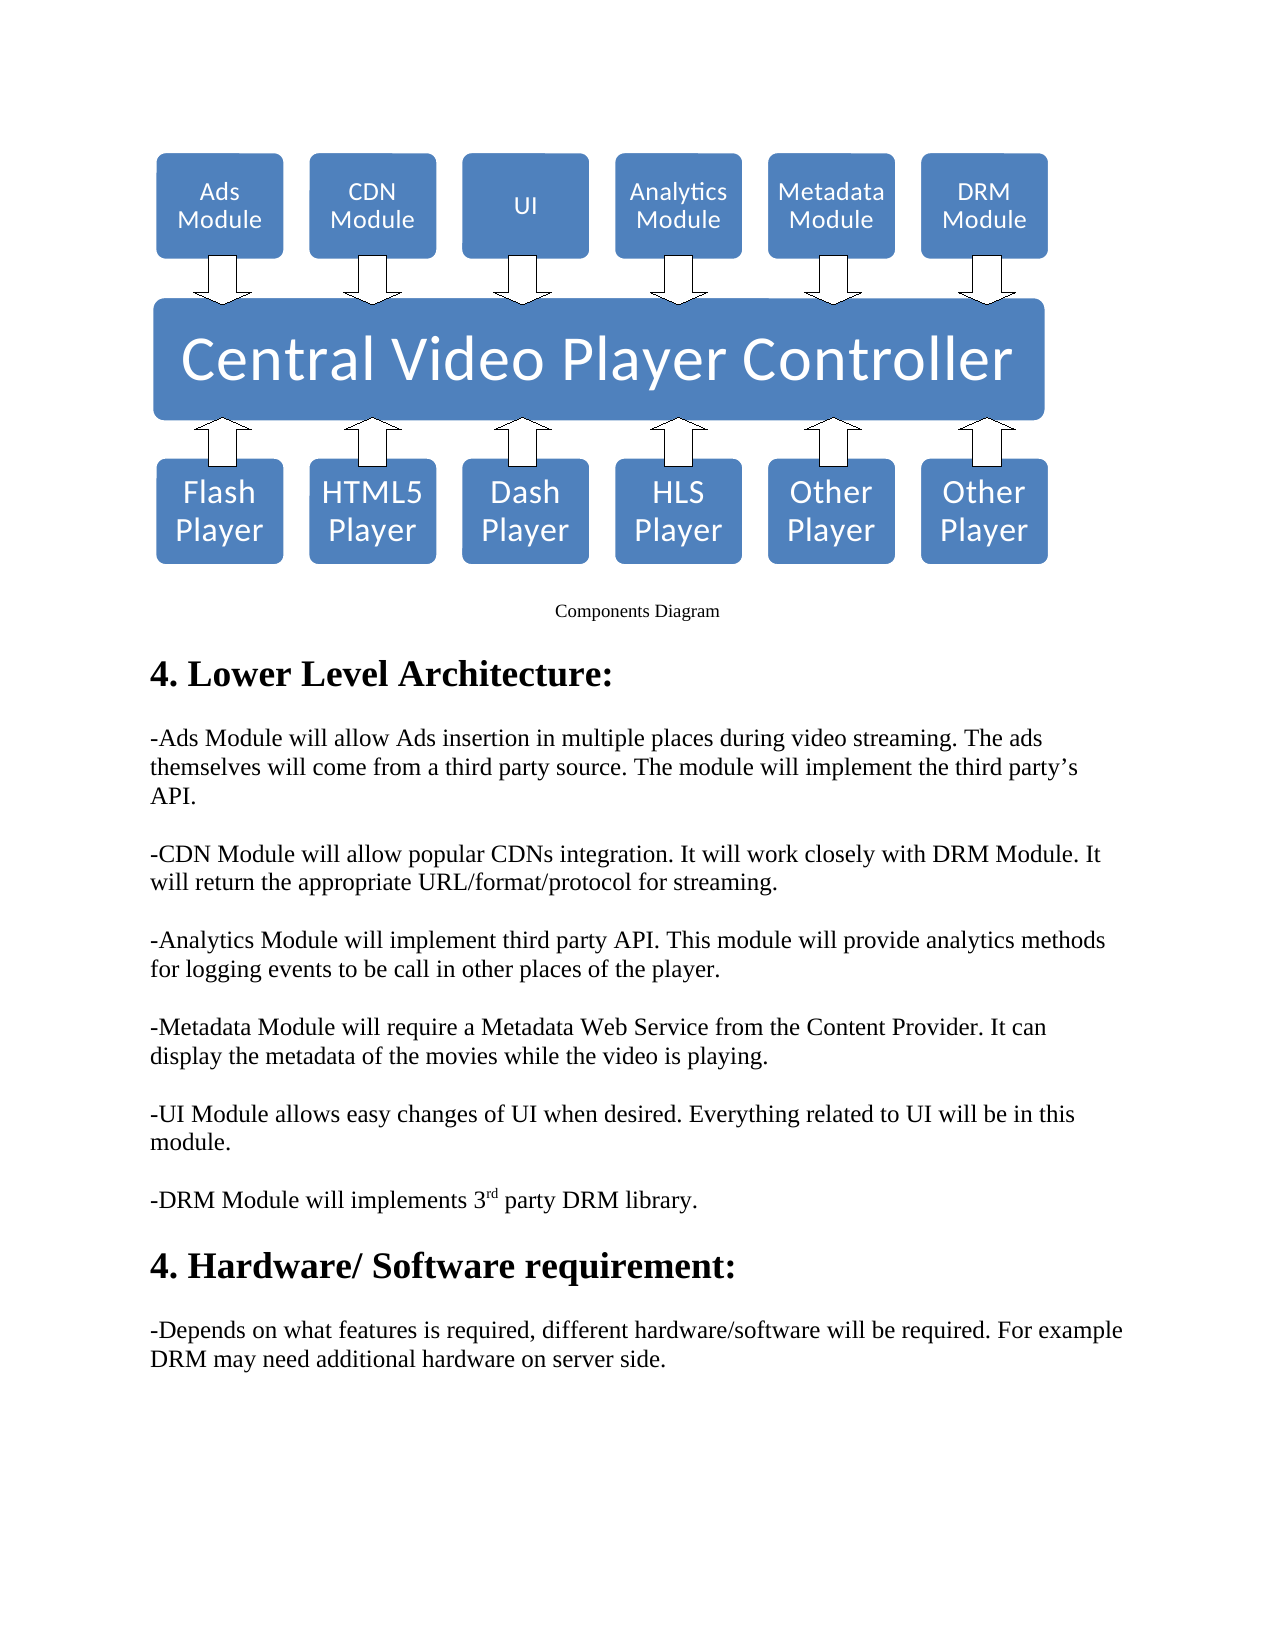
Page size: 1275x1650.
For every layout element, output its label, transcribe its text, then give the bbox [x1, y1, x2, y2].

subtitle -Ads Module will allow Ads insertion in multiple places during video streaming. The ads themselves will come from a third party source. The module will implement the third party’s API. [150, 723, 1125, 809]
subtitle 4. Hardware/ Software requirement: [150, 1243, 1125, 1286]
subtitle -CDN Module will allow popular CDNs integration. It will work closely with DRM Module. It will return the appropriate URL/format/protocol for streaming. [150, 839, 1125, 896]
subtitle -DRM Module will implements 3rd party DRM library. [150, 1185, 1125, 1214]
subtitle -Analytics Module will implement third party API. This module will provide analytics methods for logging events to be call in other places of the player. [150, 925, 1125, 983]
subtitle 4. Lower Level Architecture: [150, 651, 1125, 694]
subtitle -UI Module allows easy changes of UI when desired. Everything related to UI will be in this module. [150, 1099, 1125, 1156]
subtitle Components Diagram [150, 600, 1125, 622]
subtitle -Metadata Module will require a Metadata Web Service from the Content Provider. It can display the metadata of the movies while the video is playing. [150, 1012, 1125, 1069]
subtitle -Depends on what features is required, different hardware/software will be required. For example DRM may need additional hardware on server side. [150, 1316, 1125, 1373]
